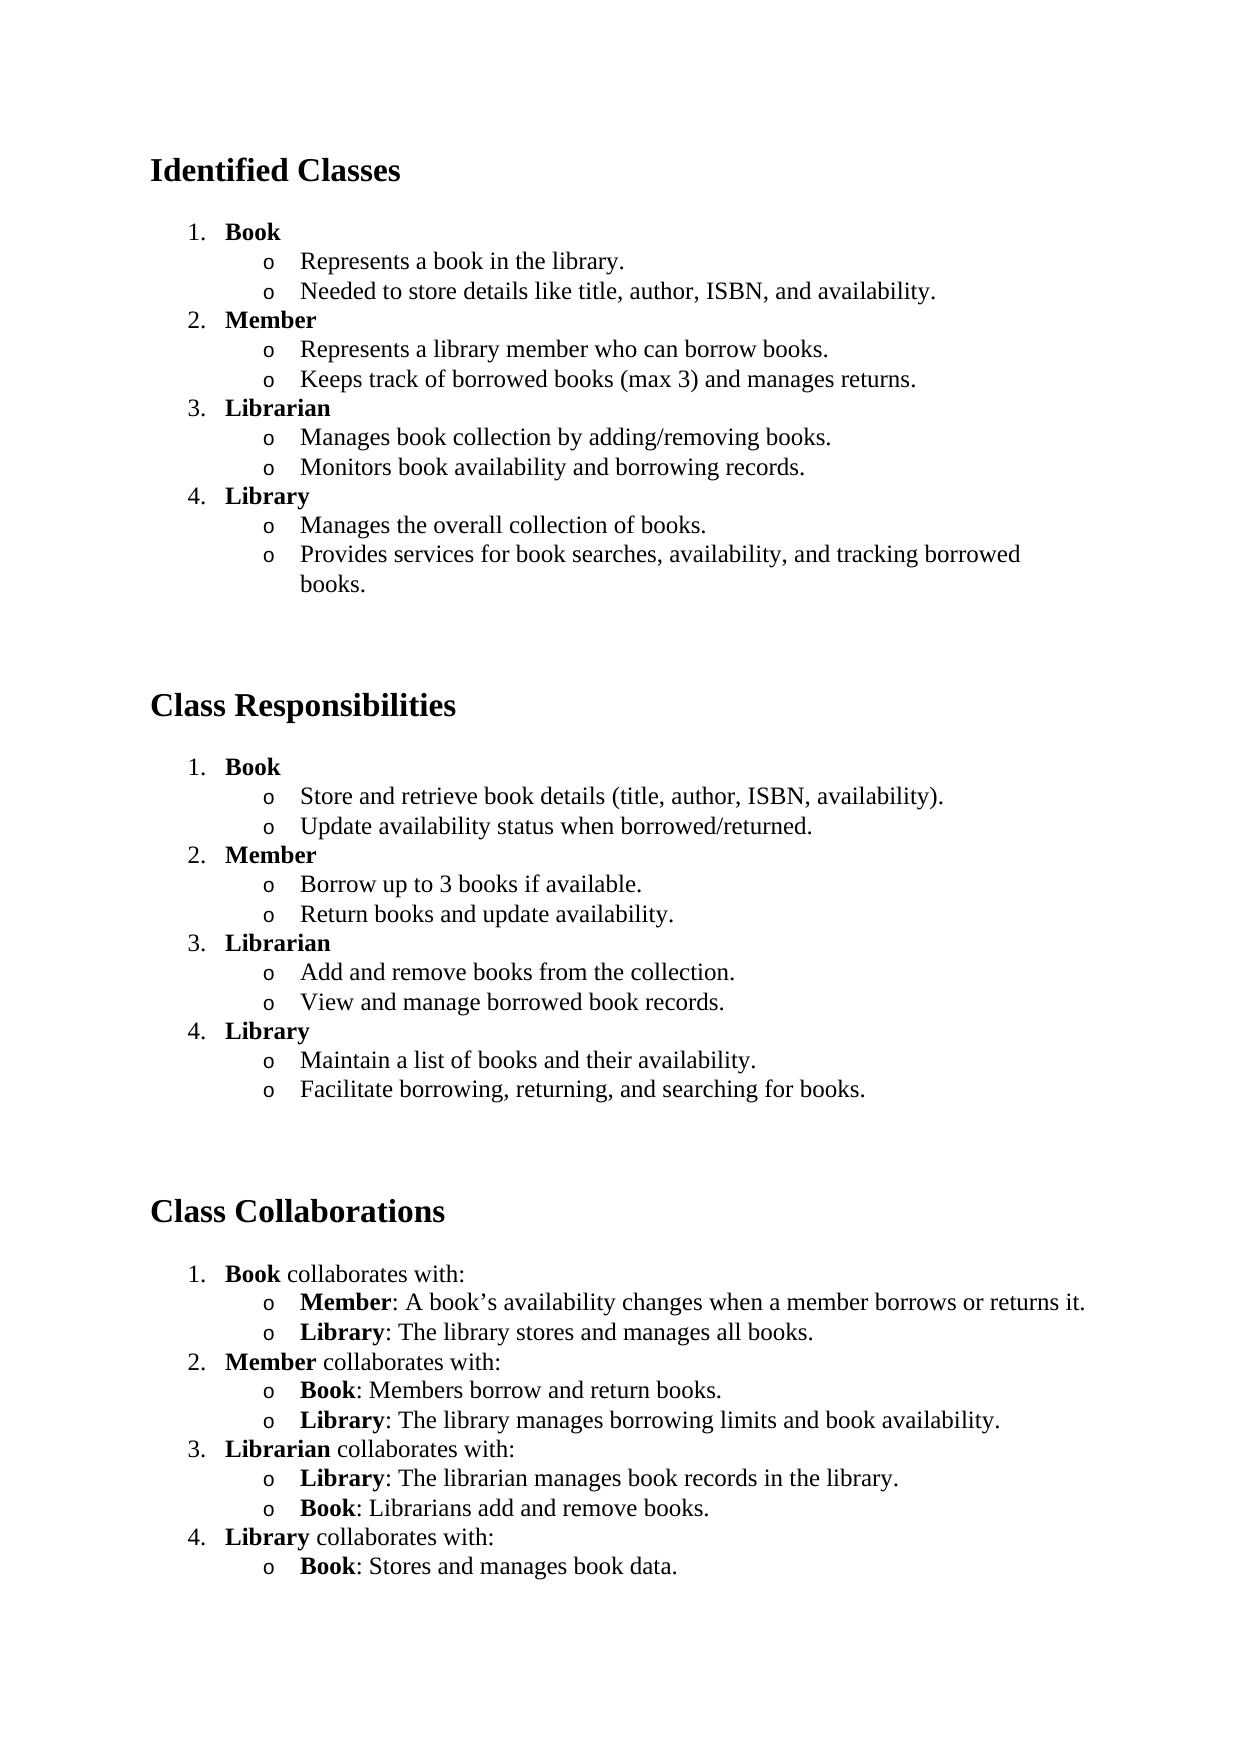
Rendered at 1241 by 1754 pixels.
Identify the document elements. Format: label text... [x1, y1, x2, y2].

text Identified Classes [150, 150, 1090, 188]
list Manages book collection by adding/removing books. [262, 422, 1090, 452]
list Book [187, 217, 1090, 246]
list Represents a book in the library. [262, 246, 1090, 276]
list Library [187, 481, 1090, 510]
list Library: The librarian manages book records in the library. [262, 1463, 1090, 1493]
list Book collaborates with: [187, 1259, 1090, 1287]
list Facilitate borrowing, returning, and searching for books. [262, 1074, 1090, 1104]
list Library: The library manages borrowing limits and book availability. [262, 1405, 1090, 1434]
list Librarian collaborates with: [187, 1434, 1090, 1463]
list Keeps track of borrowed books (max 3) and manages returns. [262, 364, 1090, 393]
list Librarian [187, 393, 1090, 422]
list Provides services for book searches, availability, and tracking borrowed books. [262, 539, 1090, 598]
list Book: Stores and manages book data. [262, 1551, 1090, 1581]
list Add and remove books from the collection. [262, 957, 1090, 987]
list View and manage borrowed book records. [262, 987, 1090, 1016]
list Book: Librarians add and remove books. [262, 1493, 1090, 1522]
list Book [187, 752, 1090, 781]
list Library [187, 1016, 1090, 1045]
list Represents a library member who can borrow books. [262, 334, 1090, 364]
list Borrow up to 3 books if available. [262, 869, 1090, 899]
list Return books and update availability. [262, 899, 1090, 928]
list Library: The library stores and manages all books. [262, 1317, 1090, 1347]
text Class Collaborations [150, 1191, 1090, 1229]
list Update availability status when borrowed/returned. [262, 811, 1090, 840]
list Librarian [187, 928, 1090, 957]
list Member [187, 305, 1090, 334]
list Monitors book availability and borrowing records. [262, 452, 1090, 481]
list Library collaborates with: [187, 1522, 1090, 1551]
list Member: A book’s availability changes when a member borrows or returns it. [262, 1287, 1090, 1317]
list Manages the overall collection of books. [262, 510, 1090, 539]
list Store and retrieve book details (title, author, ISBN, availability). [262, 781, 1090, 811]
list Member collaborates with: [187, 1347, 1090, 1375]
text Class Responsibilities [150, 685, 1090, 723]
list Member [187, 840, 1090, 869]
list Maintain a list of books and their availability. [262, 1045, 1090, 1074]
list Book: Members borrow and return books. [262, 1375, 1090, 1405]
list Needed to store details like title, author, ISBN, and availability. [262, 276, 1090, 305]
